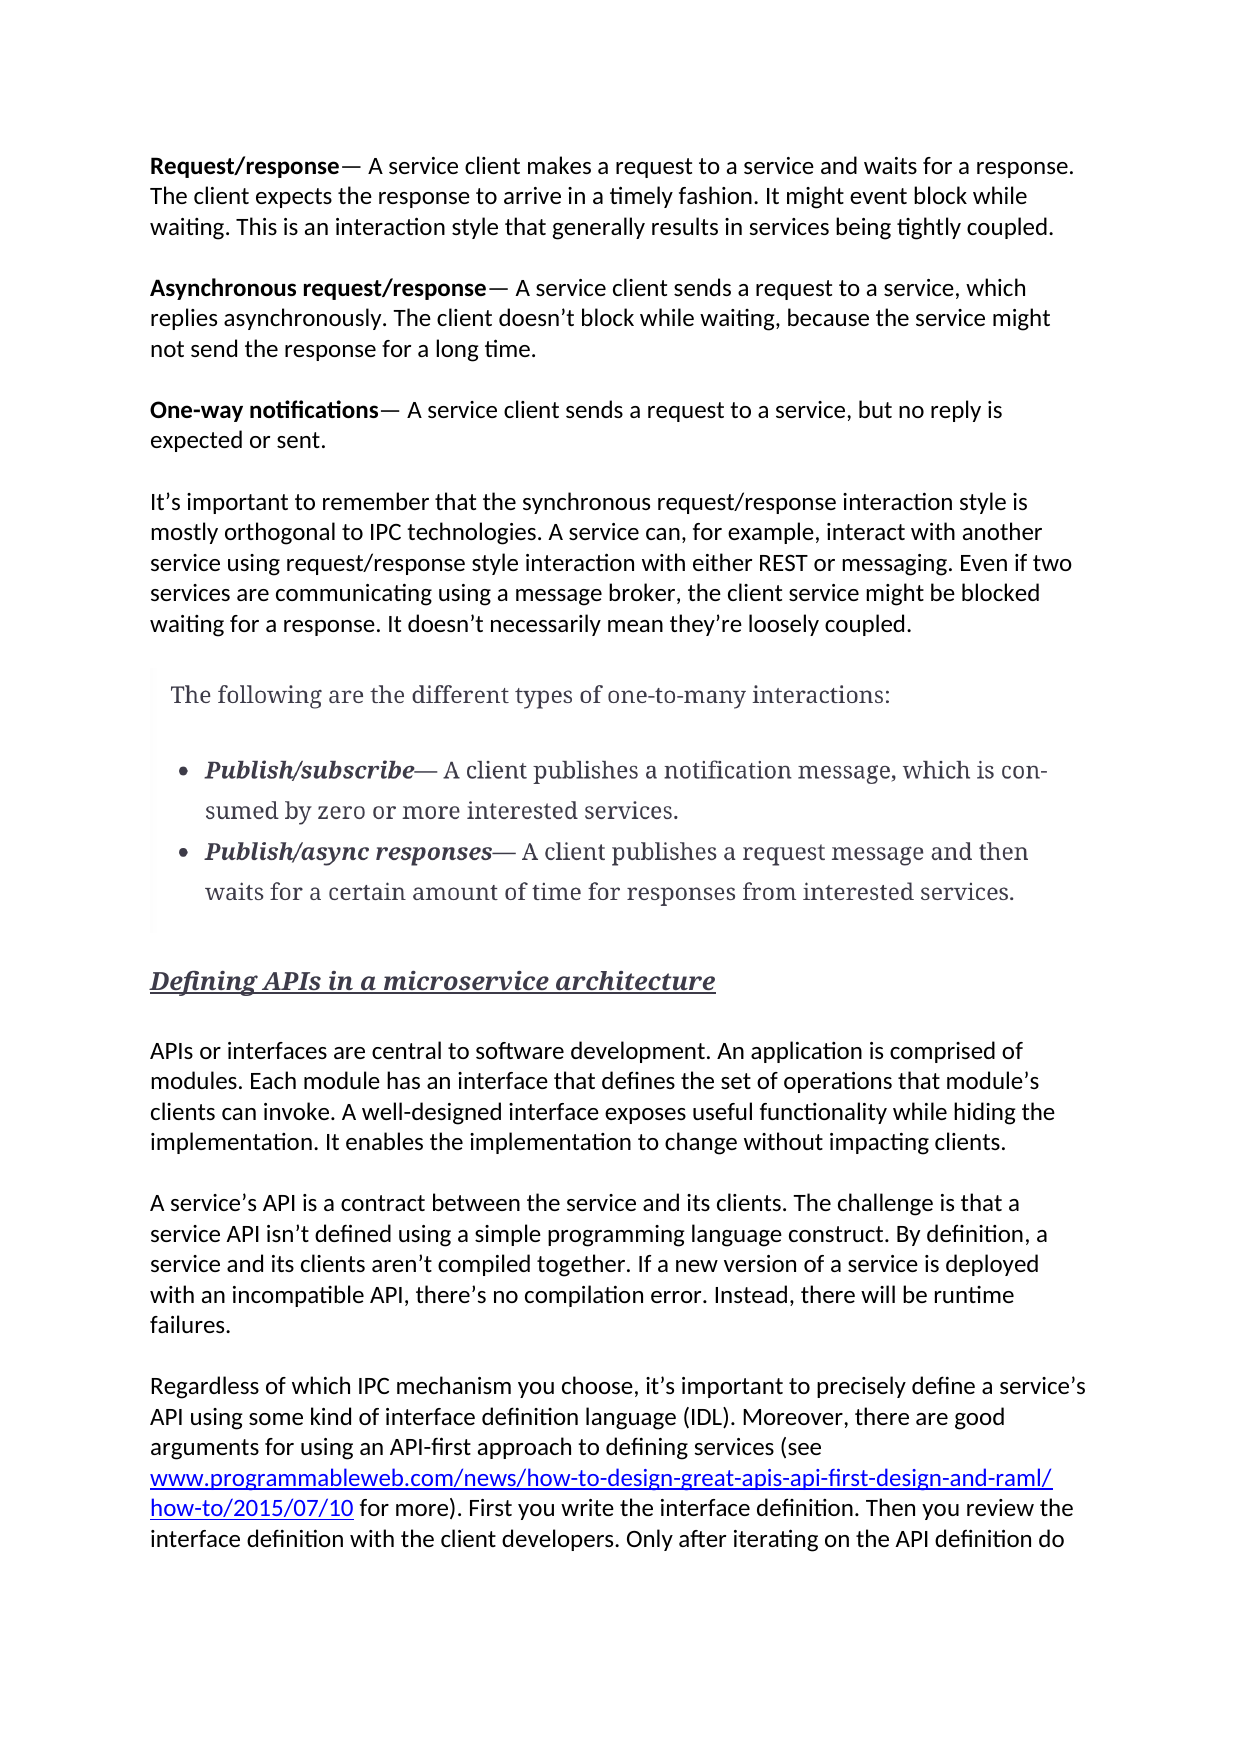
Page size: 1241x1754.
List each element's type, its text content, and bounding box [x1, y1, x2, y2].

text APIs or interfaces are central to software development. An application is comprised of modules. Each module has an interface that defines the set of operations that module’s clients can invoke. A well-designed interface exposes useful functionality while hiding the implementation. It enables the implementation to change without impacting clients. [150, 1035, 1090, 1157]
text It’s important to remember that the synchronous request/response interaction style is mostly orthogonal to IPC technologies. A service can, for example, interact with another service using request/response style interaction with either REST or messaging. Even if two services are communicating using a message broker, the client service might be blocked waiting for a response. It doesn’t necessarily mean they’re loosely coupled. [150, 486, 1090, 638]
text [150, 1371, 1090, 1554]
text One-way notifications— A service client sends a request to a service, but no reply is expected or sent. [150, 394, 1090, 455]
picture [150, 668, 1091, 933]
text Asynchronous request/response— A service client sends a request to a service, which replies asynchronously. The client doesn’t block while waiting, because the service might not send the response for a long time. [150, 272, 1090, 364]
text Request/response— A service client makes a request to a service and waits for a response. The client expects the response to arrive in a timely fashion. It might event block while waiting. This is an interaction style that generally results in services being tightly coupled. [150, 150, 1090, 242]
subtitle Defining APIs in a microservice architecture [150, 963, 1090, 997]
text A service’s API is a contract between the service and its clients. The challenge is that a service API isn’t defined using a simple programming language construct. By definition, a service and its clients aren’t compiled together. If a new version of a service is deployed with an incompatible API, there’s no compilation error. Instead, there will be runtime failures. [150, 1187, 1090, 1340]
